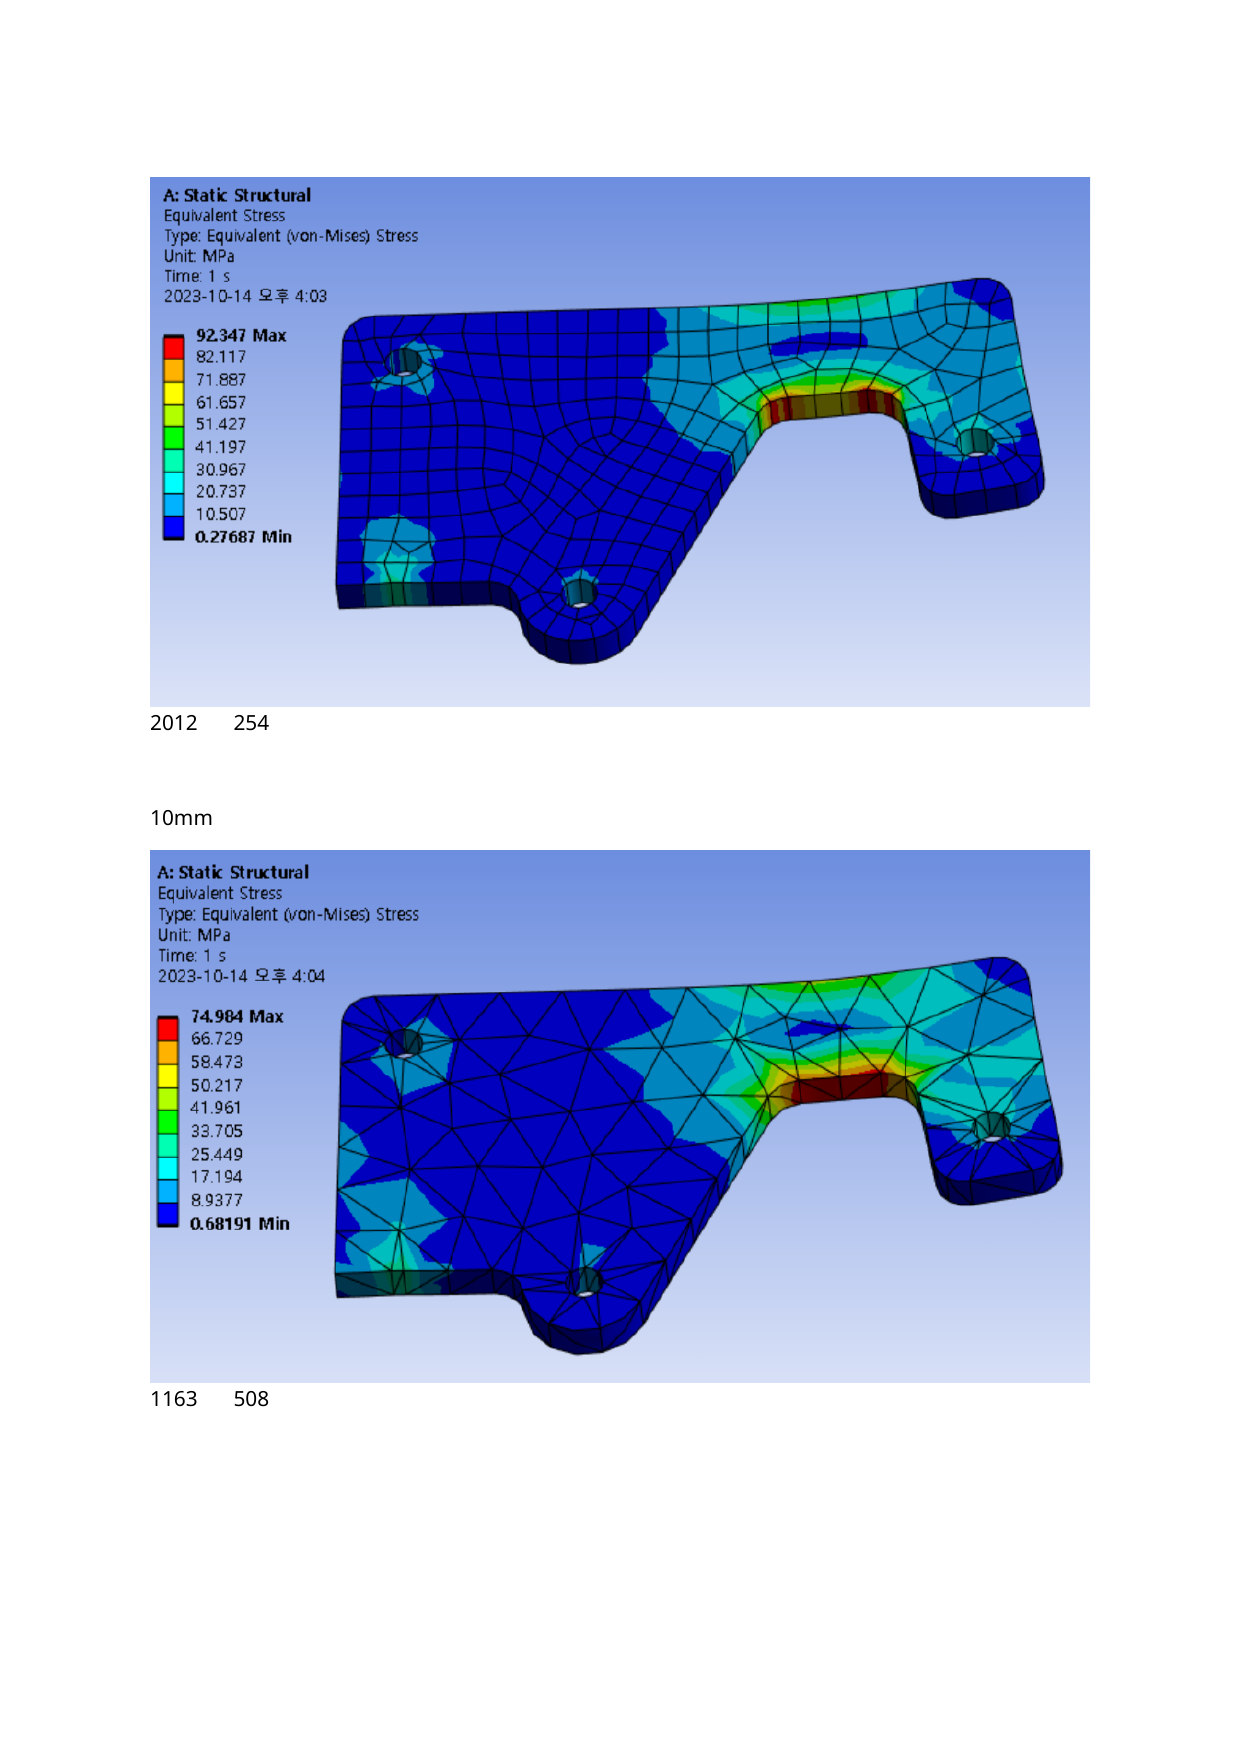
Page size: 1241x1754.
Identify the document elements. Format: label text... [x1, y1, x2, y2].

picture [150, 177, 1091, 707]
picture [150, 850, 1091, 1383]
text 2012 254 [150, 707, 1090, 737]
text 1163 508 [150, 1383, 1090, 1413]
text 10mm [150, 803, 1090, 832]
